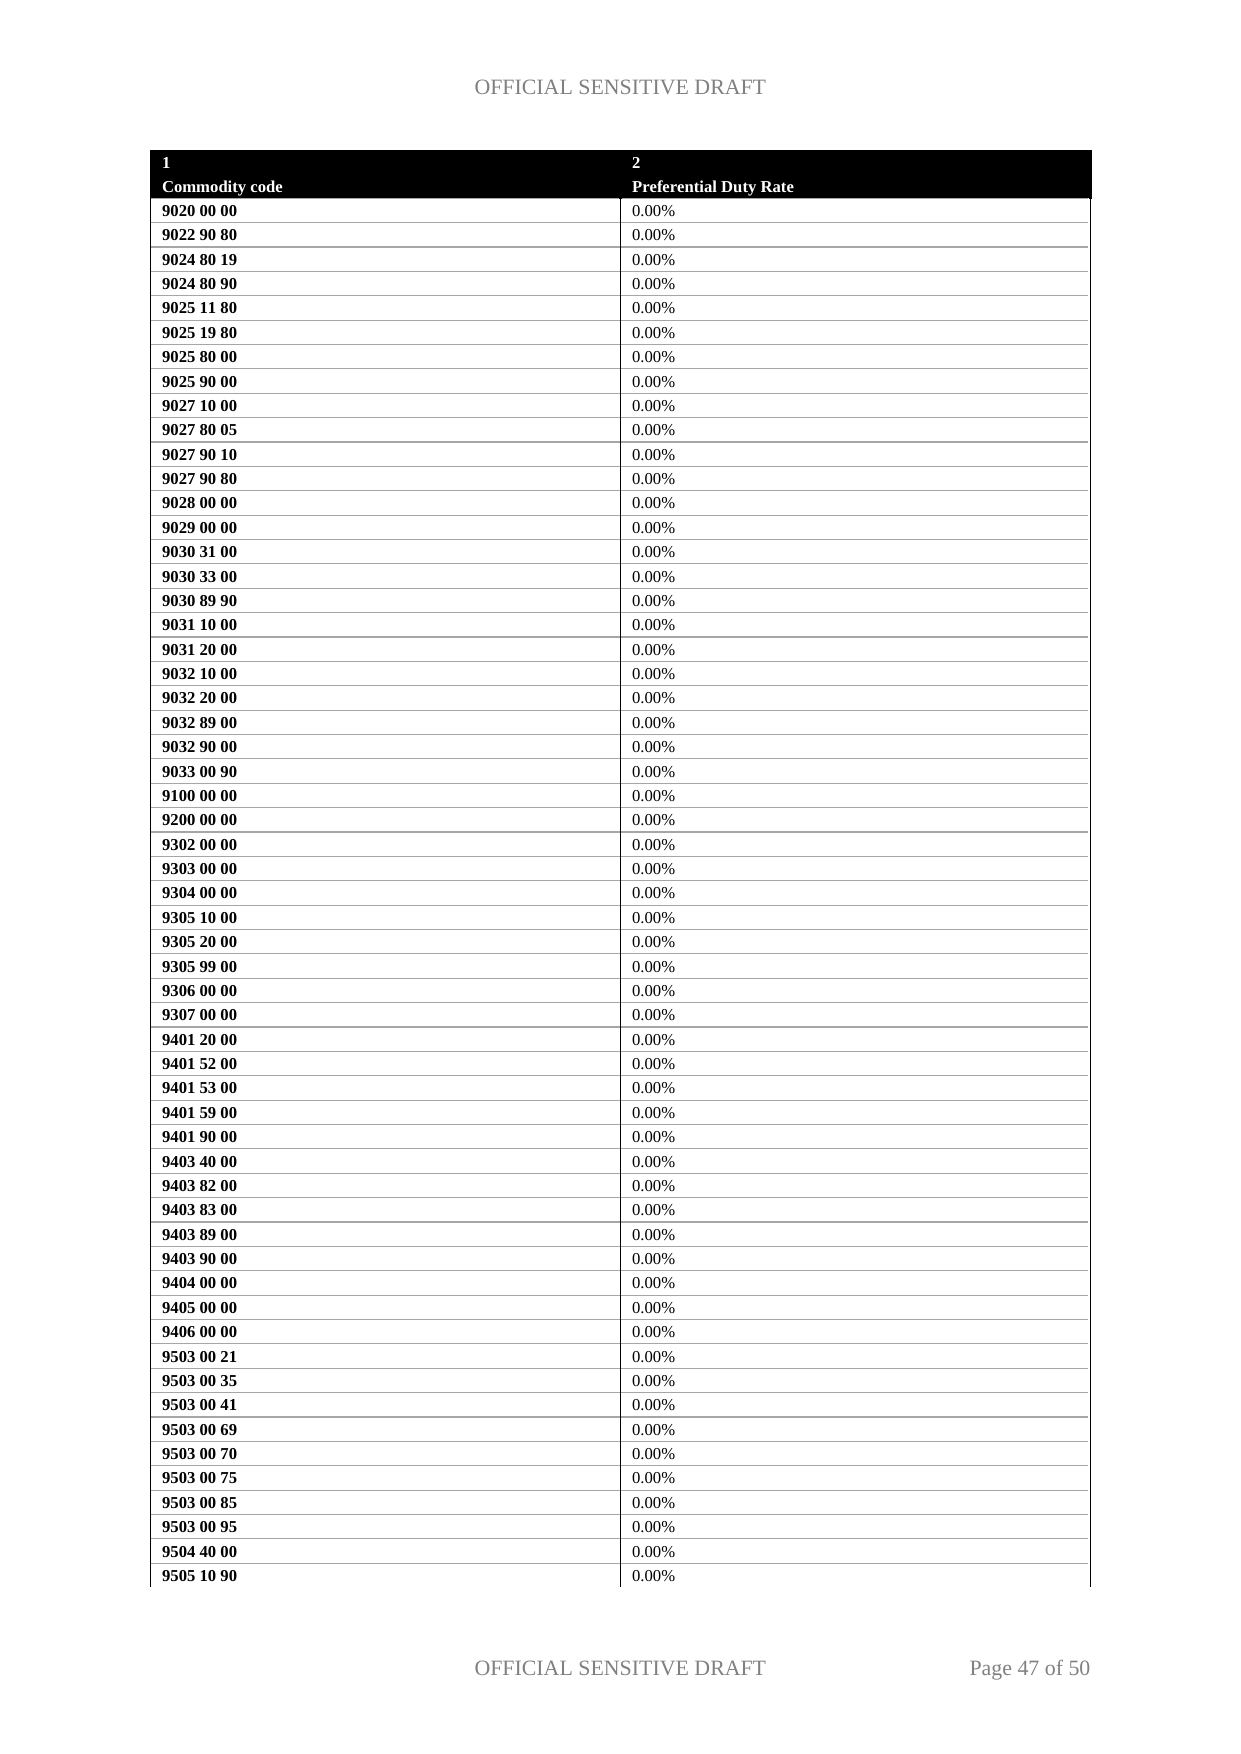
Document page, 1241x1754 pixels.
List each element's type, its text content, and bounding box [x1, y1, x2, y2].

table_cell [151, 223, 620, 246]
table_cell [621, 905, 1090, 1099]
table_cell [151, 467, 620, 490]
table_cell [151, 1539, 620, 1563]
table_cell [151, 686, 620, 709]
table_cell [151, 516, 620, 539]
table_cell Preferential Duty Rate [622, 174, 1089, 198]
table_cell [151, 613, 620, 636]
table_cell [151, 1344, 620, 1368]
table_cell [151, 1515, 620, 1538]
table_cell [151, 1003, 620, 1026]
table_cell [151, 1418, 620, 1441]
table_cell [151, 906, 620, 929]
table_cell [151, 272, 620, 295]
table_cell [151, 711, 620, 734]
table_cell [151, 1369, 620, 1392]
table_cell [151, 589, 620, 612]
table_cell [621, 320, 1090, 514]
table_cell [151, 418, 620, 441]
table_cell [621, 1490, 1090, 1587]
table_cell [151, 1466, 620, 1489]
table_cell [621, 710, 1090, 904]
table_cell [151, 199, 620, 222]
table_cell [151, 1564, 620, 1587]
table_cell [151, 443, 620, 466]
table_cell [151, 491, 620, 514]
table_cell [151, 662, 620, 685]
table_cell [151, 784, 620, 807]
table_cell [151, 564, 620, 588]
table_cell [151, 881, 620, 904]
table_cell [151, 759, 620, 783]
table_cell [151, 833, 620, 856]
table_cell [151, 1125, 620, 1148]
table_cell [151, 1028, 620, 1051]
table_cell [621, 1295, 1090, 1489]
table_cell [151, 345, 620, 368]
table_header 2 [622, 151, 1089, 174]
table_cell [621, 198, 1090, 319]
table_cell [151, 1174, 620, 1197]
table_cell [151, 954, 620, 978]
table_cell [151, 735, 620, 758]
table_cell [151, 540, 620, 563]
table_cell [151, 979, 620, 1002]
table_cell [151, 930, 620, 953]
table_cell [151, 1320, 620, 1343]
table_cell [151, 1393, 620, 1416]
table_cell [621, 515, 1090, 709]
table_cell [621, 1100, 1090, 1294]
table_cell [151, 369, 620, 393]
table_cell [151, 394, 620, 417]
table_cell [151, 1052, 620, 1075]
table_cell Commodity code [151, 174, 619, 198]
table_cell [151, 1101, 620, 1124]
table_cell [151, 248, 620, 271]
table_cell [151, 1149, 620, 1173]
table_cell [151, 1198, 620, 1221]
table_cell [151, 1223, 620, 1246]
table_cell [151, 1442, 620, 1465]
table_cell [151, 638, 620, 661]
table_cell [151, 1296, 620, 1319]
table_header 1 [151, 151, 619, 174]
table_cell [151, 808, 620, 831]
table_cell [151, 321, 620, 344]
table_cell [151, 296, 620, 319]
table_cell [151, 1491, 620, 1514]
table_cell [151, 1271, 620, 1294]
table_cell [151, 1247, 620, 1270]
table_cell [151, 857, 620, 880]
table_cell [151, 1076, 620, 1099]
